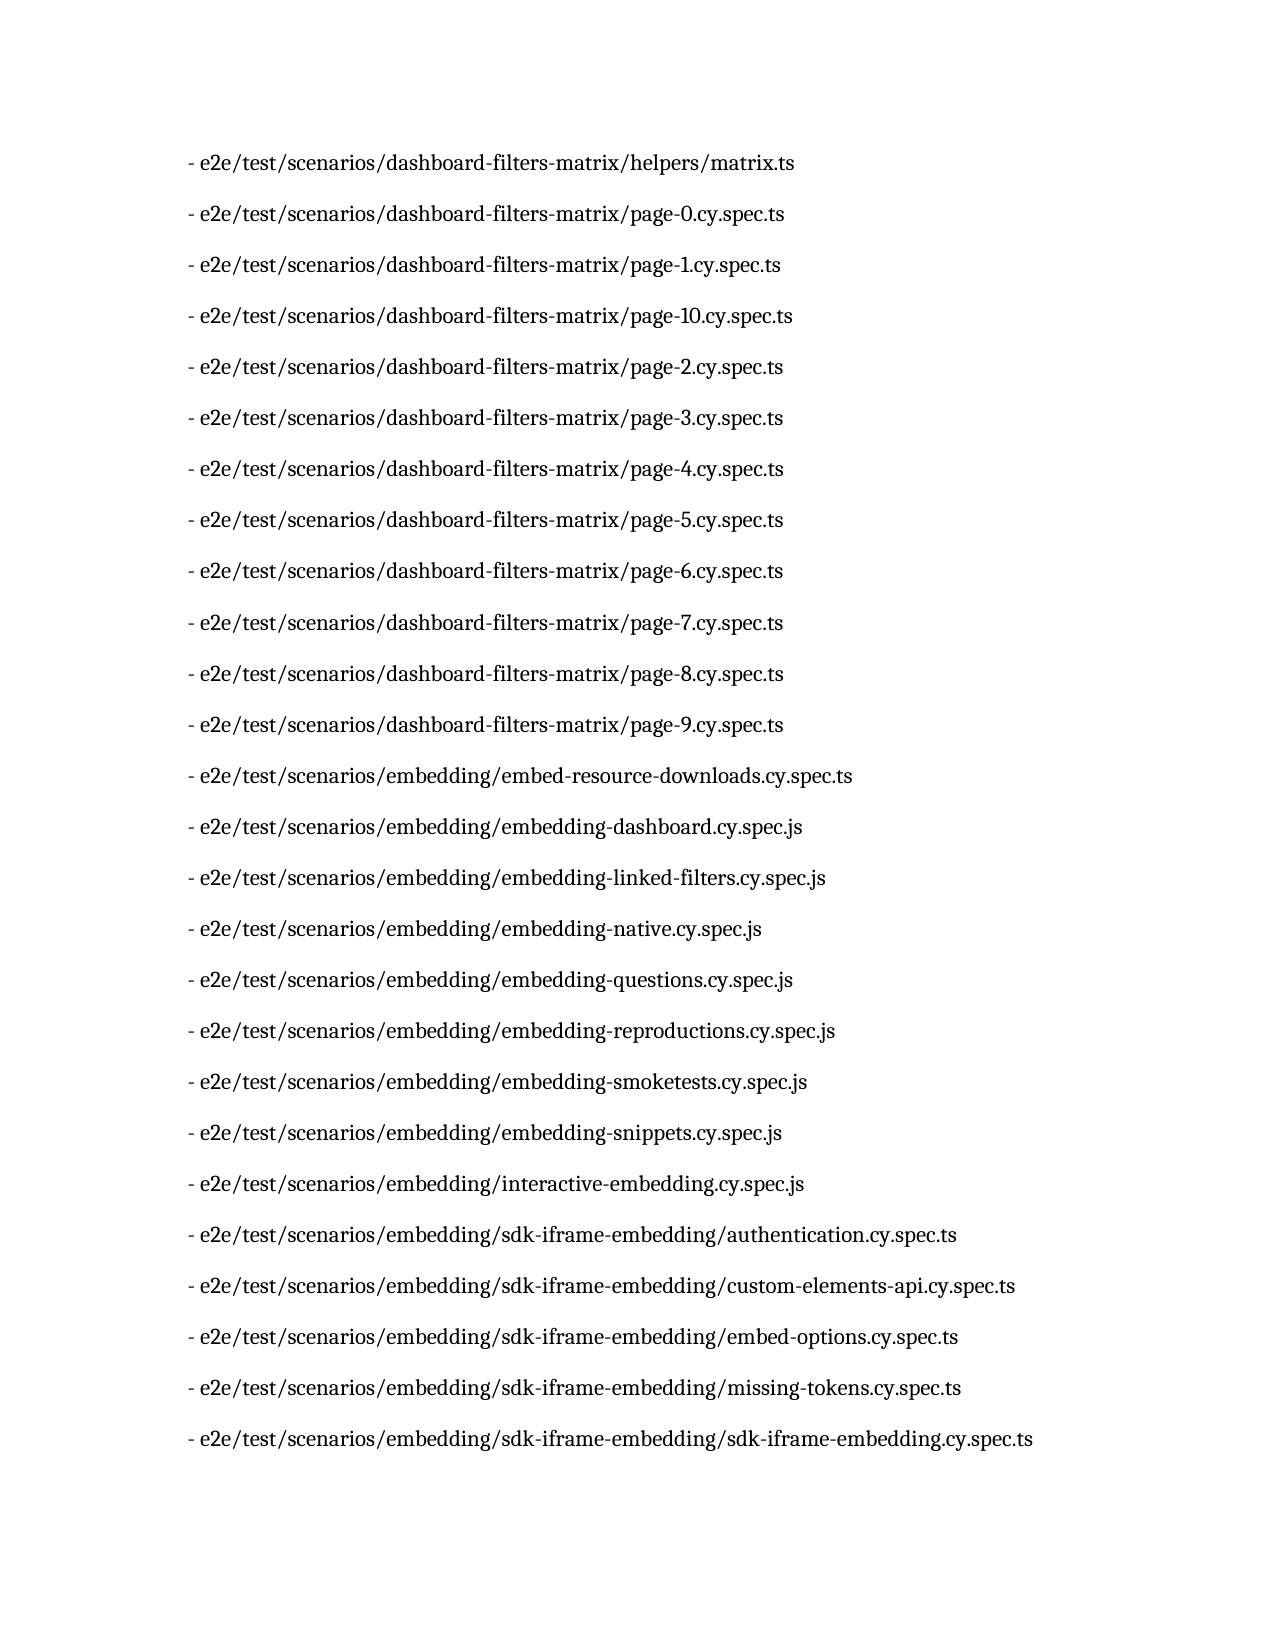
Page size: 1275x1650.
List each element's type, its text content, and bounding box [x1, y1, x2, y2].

text - e2e/test/scenarios/embedding/embedding-dashboard.cy.spec.js [187, 813, 1087, 840]
text - e2e/test/scenarios/dashboard-filters-matrix/page-4.cy.spec.ts [187, 456, 1087, 483]
text - e2e/test/scenarios/embedding/embedding-snippets.cy.spec.js [187, 1120, 1087, 1146]
text - e2e/test/scenarios/embedding/embedding-linked-filters.cy.spec.js [187, 864, 1087, 891]
text - e2e/test/scenarios/embedding/interactive-embedding.cy.spec.js [187, 1171, 1087, 1197]
text - e2e/test/scenarios/embedding/sdk-iframe-embedding/custom-elements-api.cy.spec.ts [187, 1273, 1087, 1299]
text - e2e/test/scenarios/dashboard-filters-matrix/page-6.cy.spec.ts [187, 558, 1087, 585]
text - e2e/test/scenarios/dashboard-filters-matrix/page-8.cy.spec.ts [187, 660, 1087, 687]
text - e2e/test/scenarios/dashboard-filters-matrix/page-7.cy.spec.ts [187, 609, 1087, 636]
text - e2e/test/scenarios/embedding/embedding-smoketests.cy.spec.js [187, 1069, 1087, 1095]
text - e2e/test/scenarios/embedding/sdk-iframe-embedding/sdk-iframe-embedding.cy.spec.ts [187, 1426, 1087, 1452]
text - e2e/test/scenarios/dashboard-filters-matrix/page-3.cy.spec.ts [187, 405, 1087, 432]
text - e2e/test/scenarios/embedding/embed-resource-downloads.cy.spec.ts [187, 762, 1087, 789]
text - e2e/test/scenarios/dashboard-filters-matrix/page-0.cy.spec.ts [187, 201, 1087, 227]
text - e2e/test/scenarios/embedding/embedding-native.cy.spec.js [187, 916, 1087, 942]
text - e2e/test/scenarios/dashboard-filters-matrix/page-2.cy.spec.ts [187, 354, 1087, 381]
text - e2e/test/scenarios/dashboard-filters-matrix/page-1.cy.spec.ts [187, 252, 1087, 278]
text - e2e/test/scenarios/embedding/embedding-reproductions.cy.spec.js [187, 1018, 1087, 1044]
text - e2e/test/scenarios/dashboard-filters-matrix/page-5.cy.spec.ts [187, 507, 1087, 534]
text - e2e/test/scenarios/embedding/sdk-iframe-embedding/missing-tokens.cy.spec.ts [187, 1375, 1087, 1401]
text - e2e/test/scenarios/embedding/embedding-questions.cy.spec.js [187, 967, 1087, 993]
text - e2e/test/scenarios/dashboard-filters-matrix/helpers/matrix.ts [187, 150, 1087, 176]
text - e2e/test/scenarios/dashboard-filters-matrix/page-9.cy.spec.ts [187, 711, 1087, 738]
text - e2e/test/scenarios/embedding/sdk-iframe-embedding/embed-options.cy.spec.ts [187, 1324, 1087, 1350]
text - e2e/test/scenarios/dashboard-filters-matrix/page-10.cy.spec.ts [187, 303, 1087, 329]
text - e2e/test/scenarios/embedding/sdk-iframe-embedding/authentication.cy.spec.ts [187, 1222, 1087, 1248]
